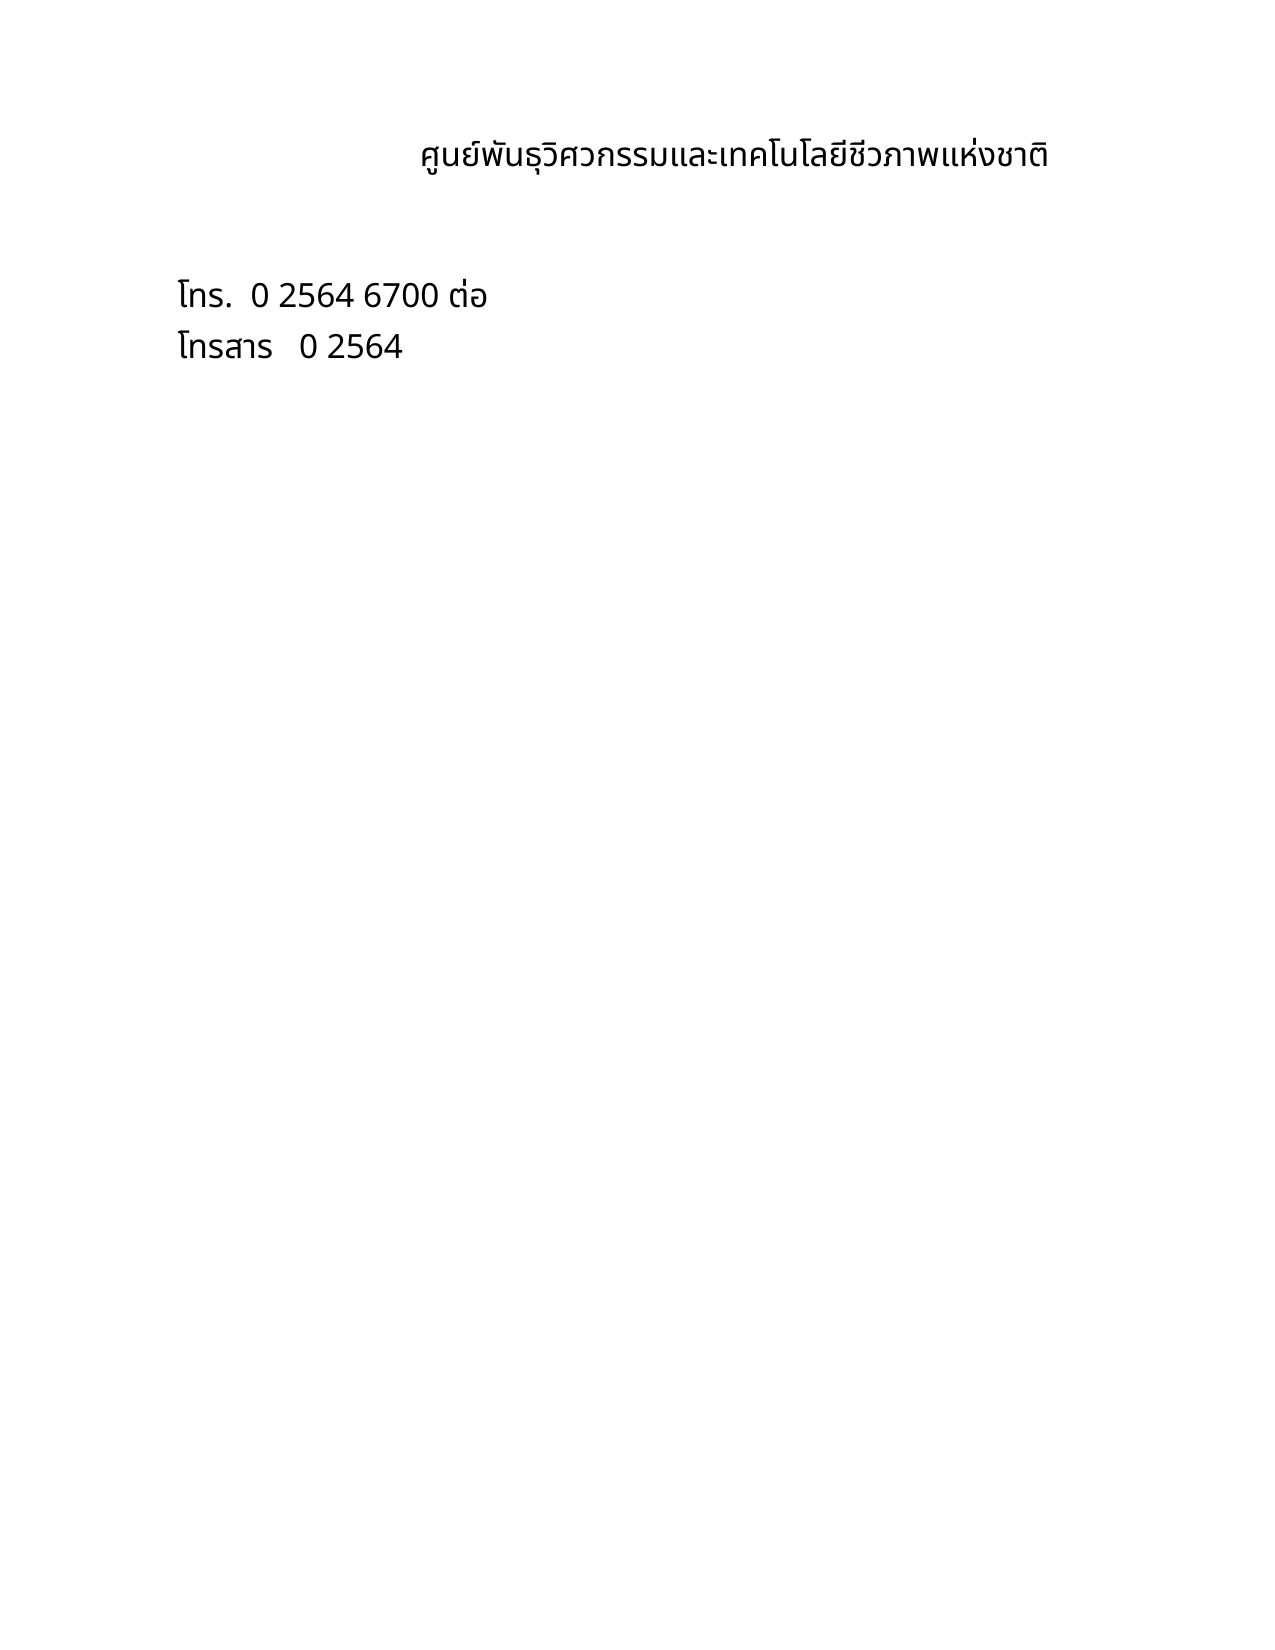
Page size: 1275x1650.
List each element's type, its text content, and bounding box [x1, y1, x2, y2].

text ศูนย์พันธุวิศวกรรมและเทคโนโลยีชีวภาพแห่งชาติ [327, 131, 1125, 181]
text โทร. 0 2564 6700 ต่อ [177, 272, 1125, 323]
text โทรสาร 0 2564 [177, 323, 1125, 373]
